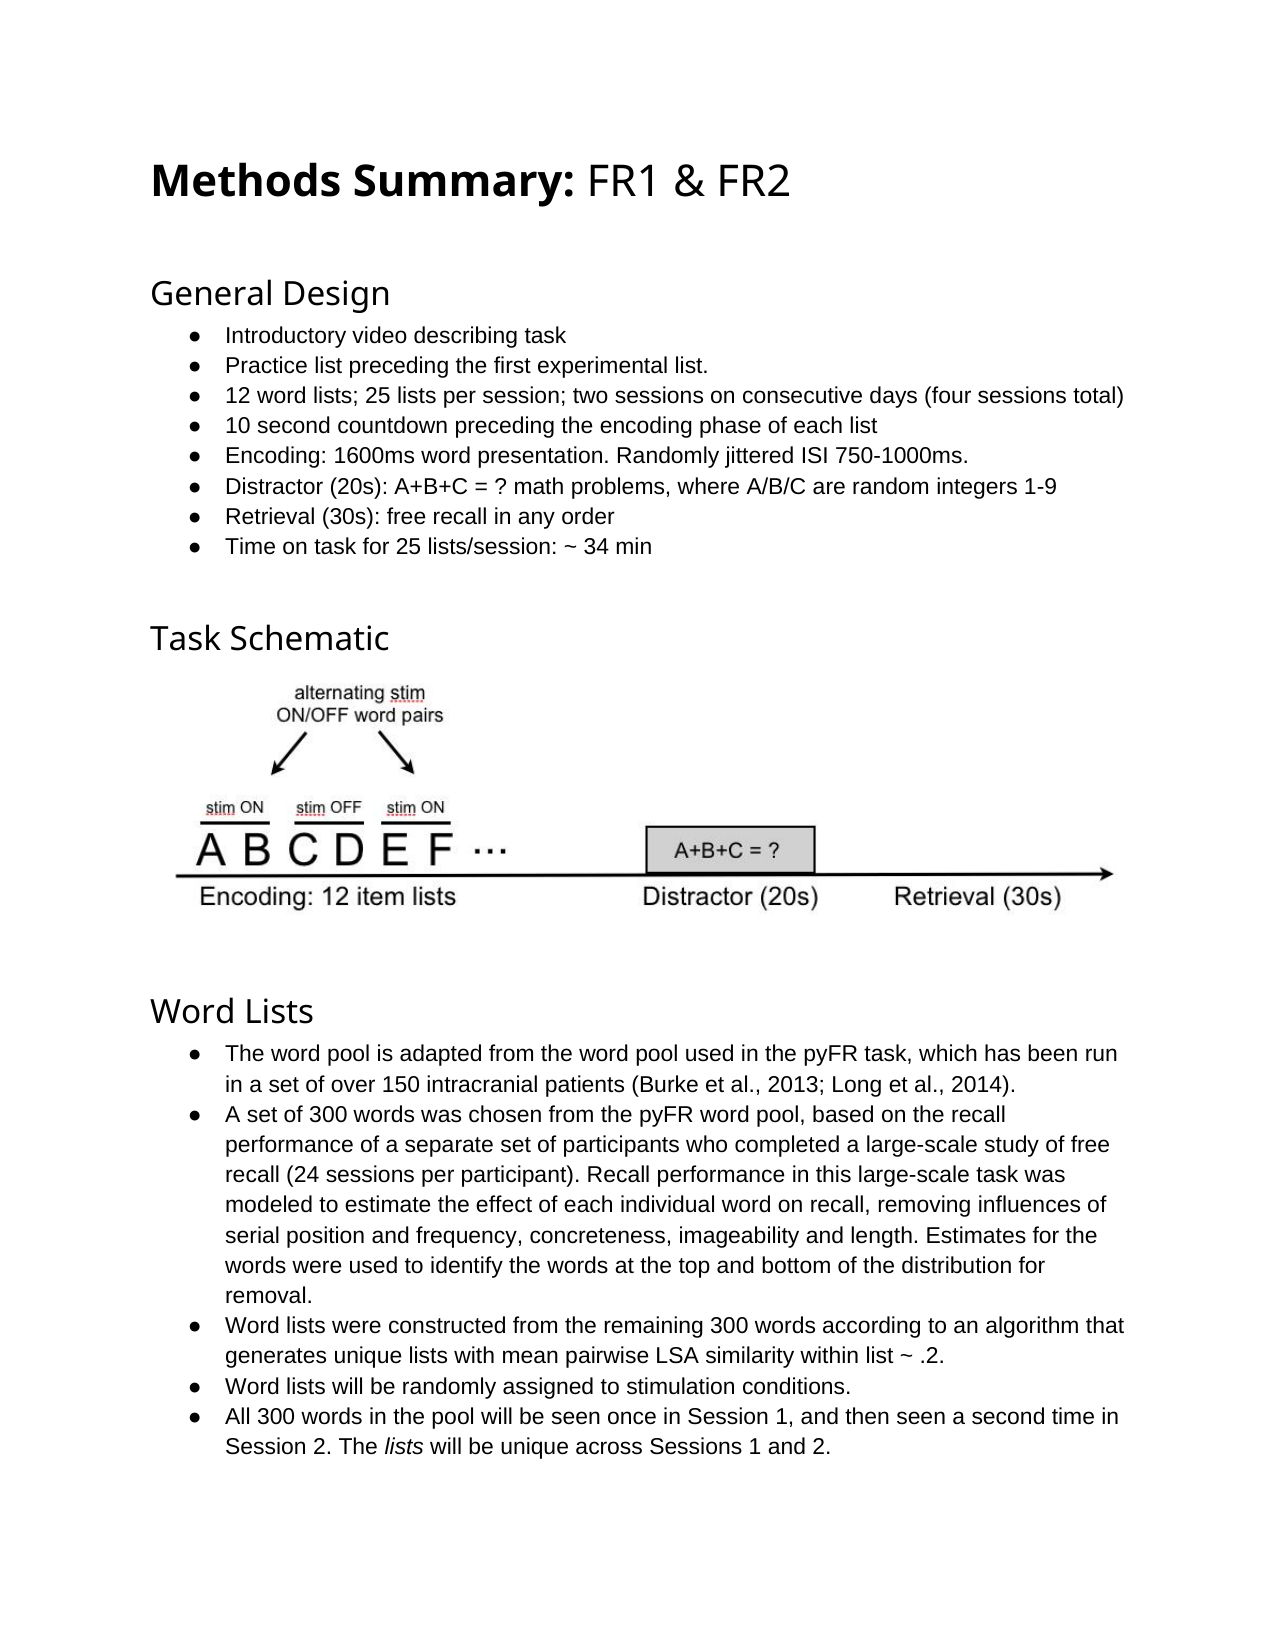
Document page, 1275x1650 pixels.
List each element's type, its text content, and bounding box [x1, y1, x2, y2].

list 10 second countdown preceding the encoding phase of each list [188, 412, 1125, 439]
list Encoding: 1600ms word presentation. Randomly jittered ISI 750-1000ms. [188, 442, 1125, 469]
subtitle Word Lists [150, 988, 1125, 1033]
list Word lists will be randomly assigned to stimulation conditions. [188, 1373, 1125, 1399]
list Practice list preceding the first experimental list. [188, 352, 1125, 378]
list Time on task for 25 lists/session: ~ 34 min [188, 533, 1125, 559]
list Word lists were constructed from the remaining 300 words according to an algorithm that generates unique lists with mean pairwise LSA similarity within list ~ .2. [188, 1312, 1125, 1369]
list Retrieval (30s): free recall in any order [188, 503, 1125, 529]
title Methods Summary: FR1 & FR2 [150, 150, 1125, 209]
list A set of 300 words was chosen from the pyFR word pool, based on the recall performance of a separate set of participants who completed a large-scale study of free recall (24 sessions per participant). Recall performance in this large-scale task was modeled to estimate the effect of each individual word on recall, removing influences of serial position and frequency, concreteness, imageability and length. Estimates for the words were used to identify the words at the top and bottom of the distribution for removal. [188, 1101, 1125, 1308]
subtitle General Design [150, 269, 1125, 315]
list All 300 words in the pool will be seen once in Session 1, and then seen a second time in Session 2. The lists will be unique across Sessions 1 and 2. [188, 1403, 1125, 1459]
list 12 word lists; 25 lists per session; two sessions on consecutive days (four sessions total) [188, 382, 1125, 408]
list Introductory video describing task [188, 322, 1125, 348]
list Distractor (20s): A+B+C = ? math problems, where A/B/C are random integers 1-9 [188, 473, 1125, 499]
list The word pool is adapted from the word pool used in the pyFR task, which has been run in a set of over 150 intracranial patients (Burke et al., 2013; Long et al., 2014). [188, 1040, 1125, 1097]
subtitle Task Schematic [150, 614, 1125, 660]
picture [150, 666, 1125, 934]
